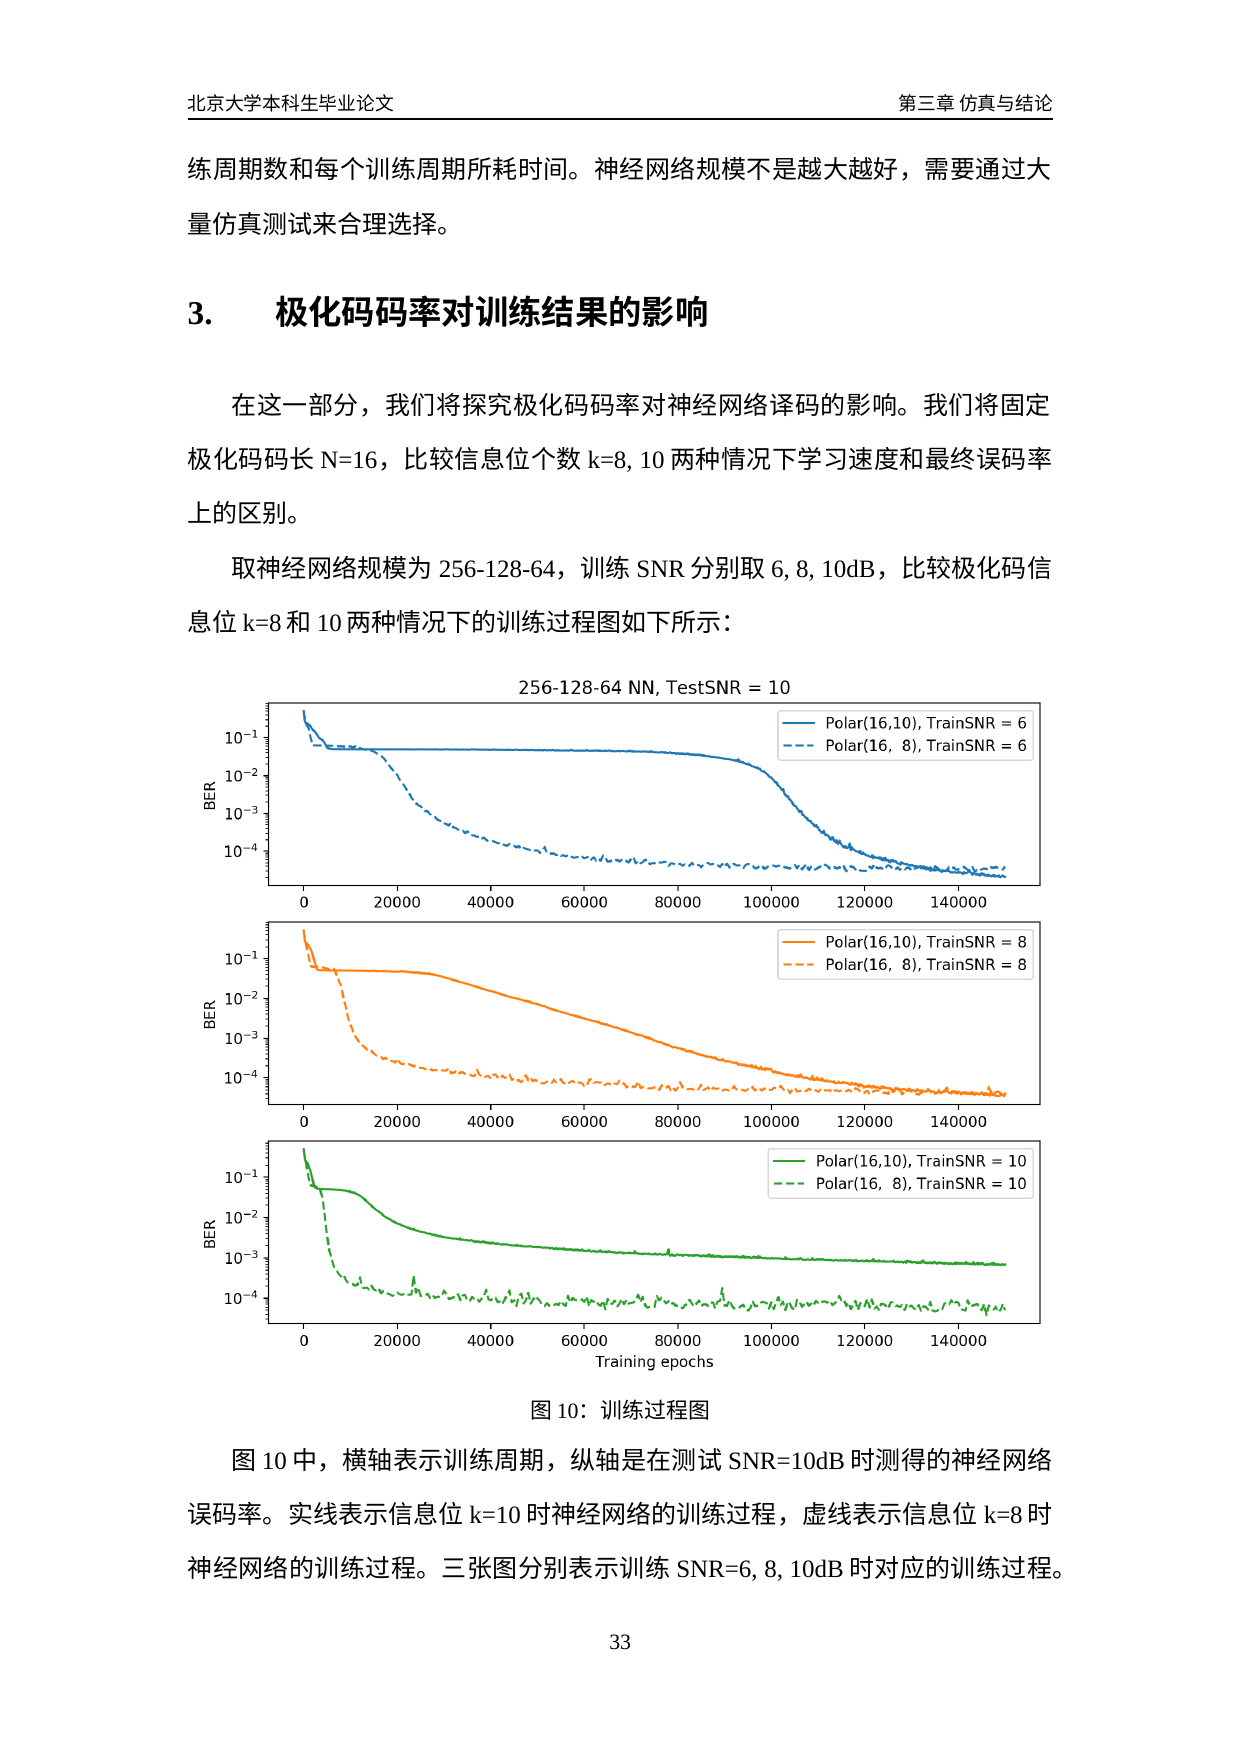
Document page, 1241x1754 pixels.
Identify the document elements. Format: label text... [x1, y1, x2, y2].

text 图10：训练过程图 [187, 1393, 1053, 1424]
text 另外需要指出的是，神经网络规模越大，需要更新的参数数量就更多，单次训练消耗时间也越长。当神经网络规模足够大时，继续增加网络规模不仅不能节省训练时间，反而会使训练时间变长。因此，在实际操作中，需要权衡训练周期数和每个训练周期所耗时间。神经网络规模不是越大越好，需要通过大量仿真测试来合理选择。 [187, 150, 1053, 241]
subtitle 3. 极化码码率对训练结果的影响 [187, 286, 1053, 334]
picture [187, 657, 1050, 1381]
text 取神经网络规模为256-128-64，训练SNR分别取6, 8, 10dB，比较极化码信息位k=8和10两种情况下的训练过程图如下所示： [187, 548, 1053, 639]
text 在这一部分，我们将探究极化码码率对神经网络译码的影响。我们将固定极化码码长N=16，比较信息位个数k=8, 10两种情况下学习速度和最终误码率上的区别。 [187, 385, 1053, 530]
